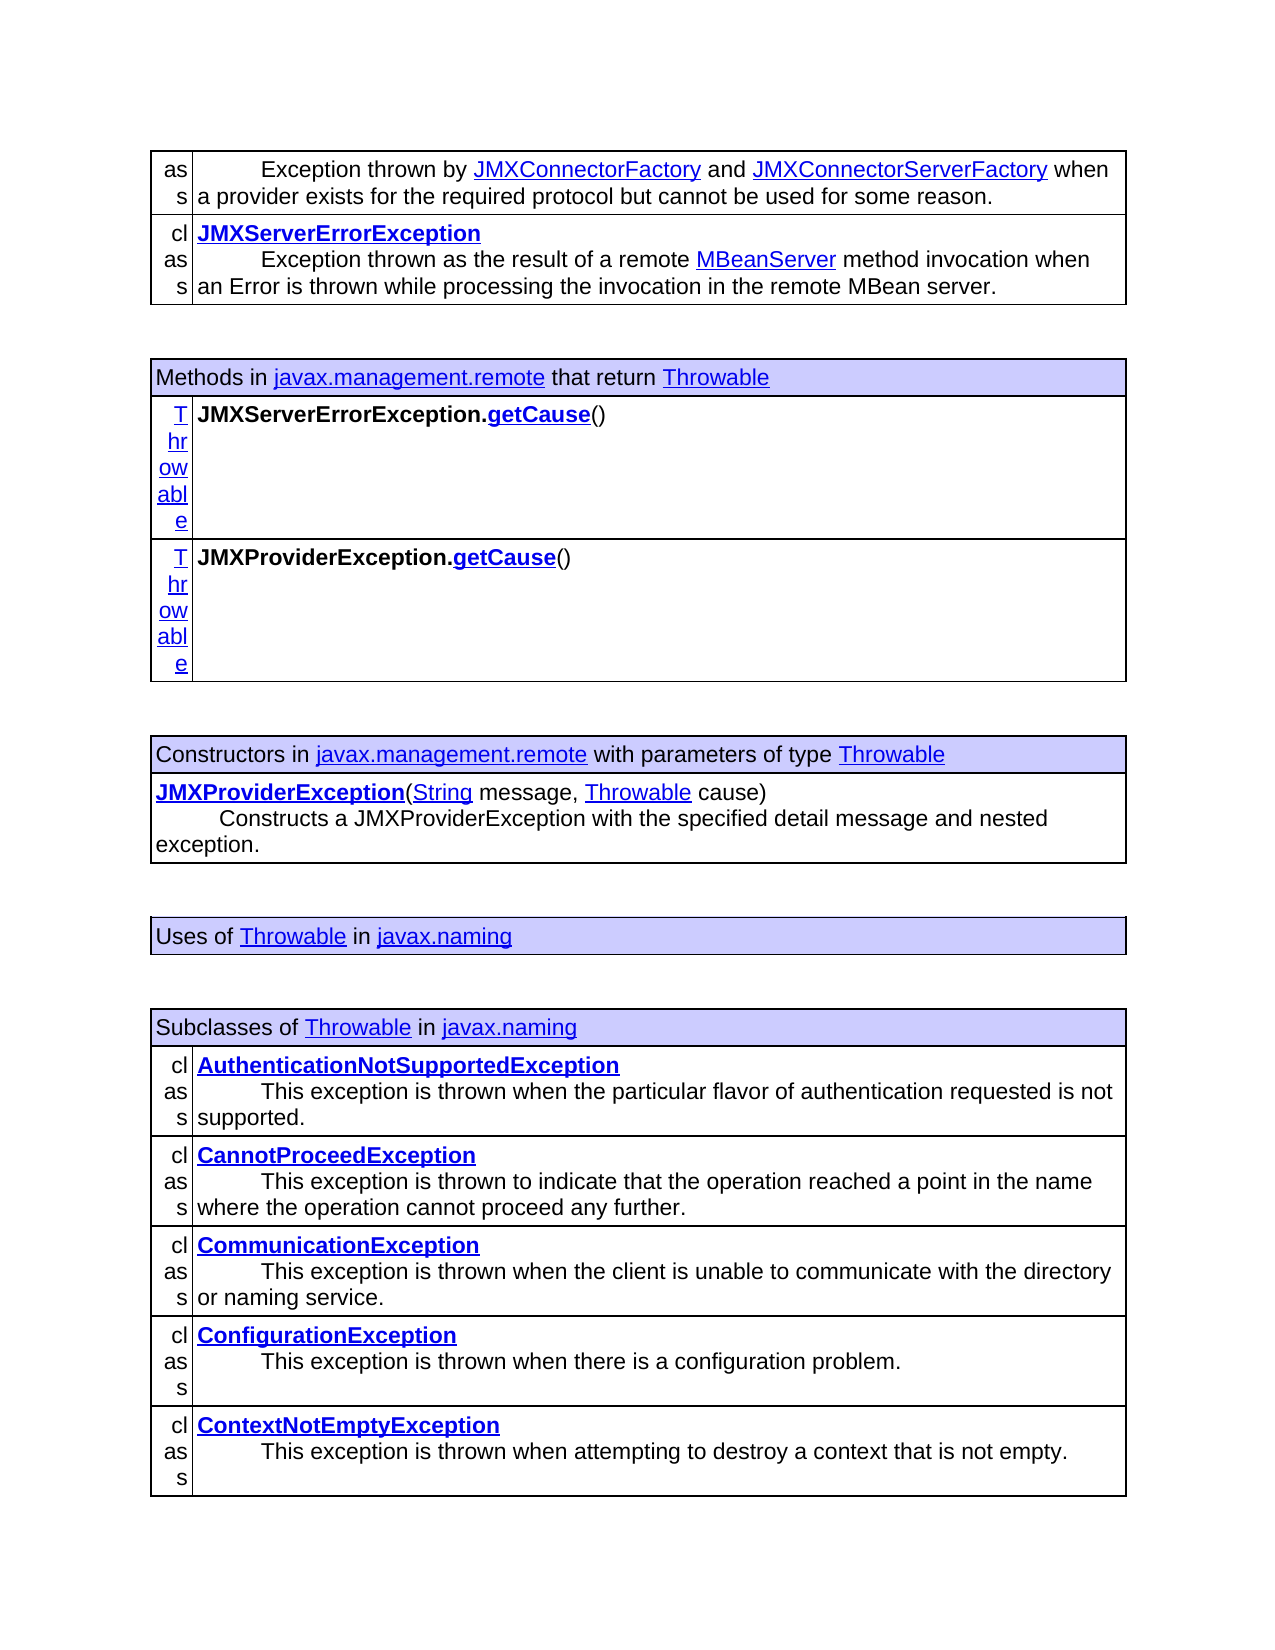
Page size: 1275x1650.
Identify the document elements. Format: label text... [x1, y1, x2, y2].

table_cell AuthenticationNotSupportedException This exception is thrown when the particular flavor of authentication requested is not supported. [193, 1047, 1125, 1135]
table_cell class [152, 1407, 192, 1495]
table_cell class [152, 215, 192, 304]
table_cell ConfigurationException This exception is thrown when there is a configuration problem. [193, 1317, 1125, 1405]
table_header Subclasses of Throwable in javax.naming [152, 1010, 1125, 1045]
table_cell Throwable [152, 397, 192, 538]
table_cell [193, 152, 1125, 214]
table_cell class [152, 1227, 192, 1315]
table_cell class [152, 1317, 192, 1405]
table_cell CommunicationException This exception is thrown when the client is unable to communicate with the directory or naming service. [193, 1227, 1125, 1315]
table_cell JMXProviderException.getCause() [193, 540, 1125, 681]
table_cell ContextNotEmptyException This exception is thrown when attempting to destroy a context that is not empty. [193, 1407, 1125, 1495]
table_header Methods in javax.management.remote that return Throwable [152, 360, 1125, 395]
table_cell class [152, 1047, 192, 1135]
table_cell JMXServerErrorException Exception thrown as the result of a remote MBeanServer method invocation when an Error is thrown while processing the invocation in the remote MBean server. [193, 215, 1125, 304]
table_header Uses of Throwable in javax.naming [152, 918, 1125, 954]
table_cell Throwable [152, 540, 192, 681]
table_cell class [152, 1137, 192, 1225]
table_cell class [152, 152, 192, 214]
table_header Constructors in javax.management.remote with parameters of type Throwable [152, 737, 1125, 772]
table_cell CannotProceedException This exception is thrown to indicate that the operation reached a point in the name where the operation cannot proceed any further. [193, 1137, 1125, 1225]
table_cell JMXProviderException(String message, Throwable cause) Constructs a JMXProviderException with the specified detail message and nested exception. [152, 774, 1125, 862]
table_cell JMXServerErrorException.getCause() [193, 397, 1125, 538]
